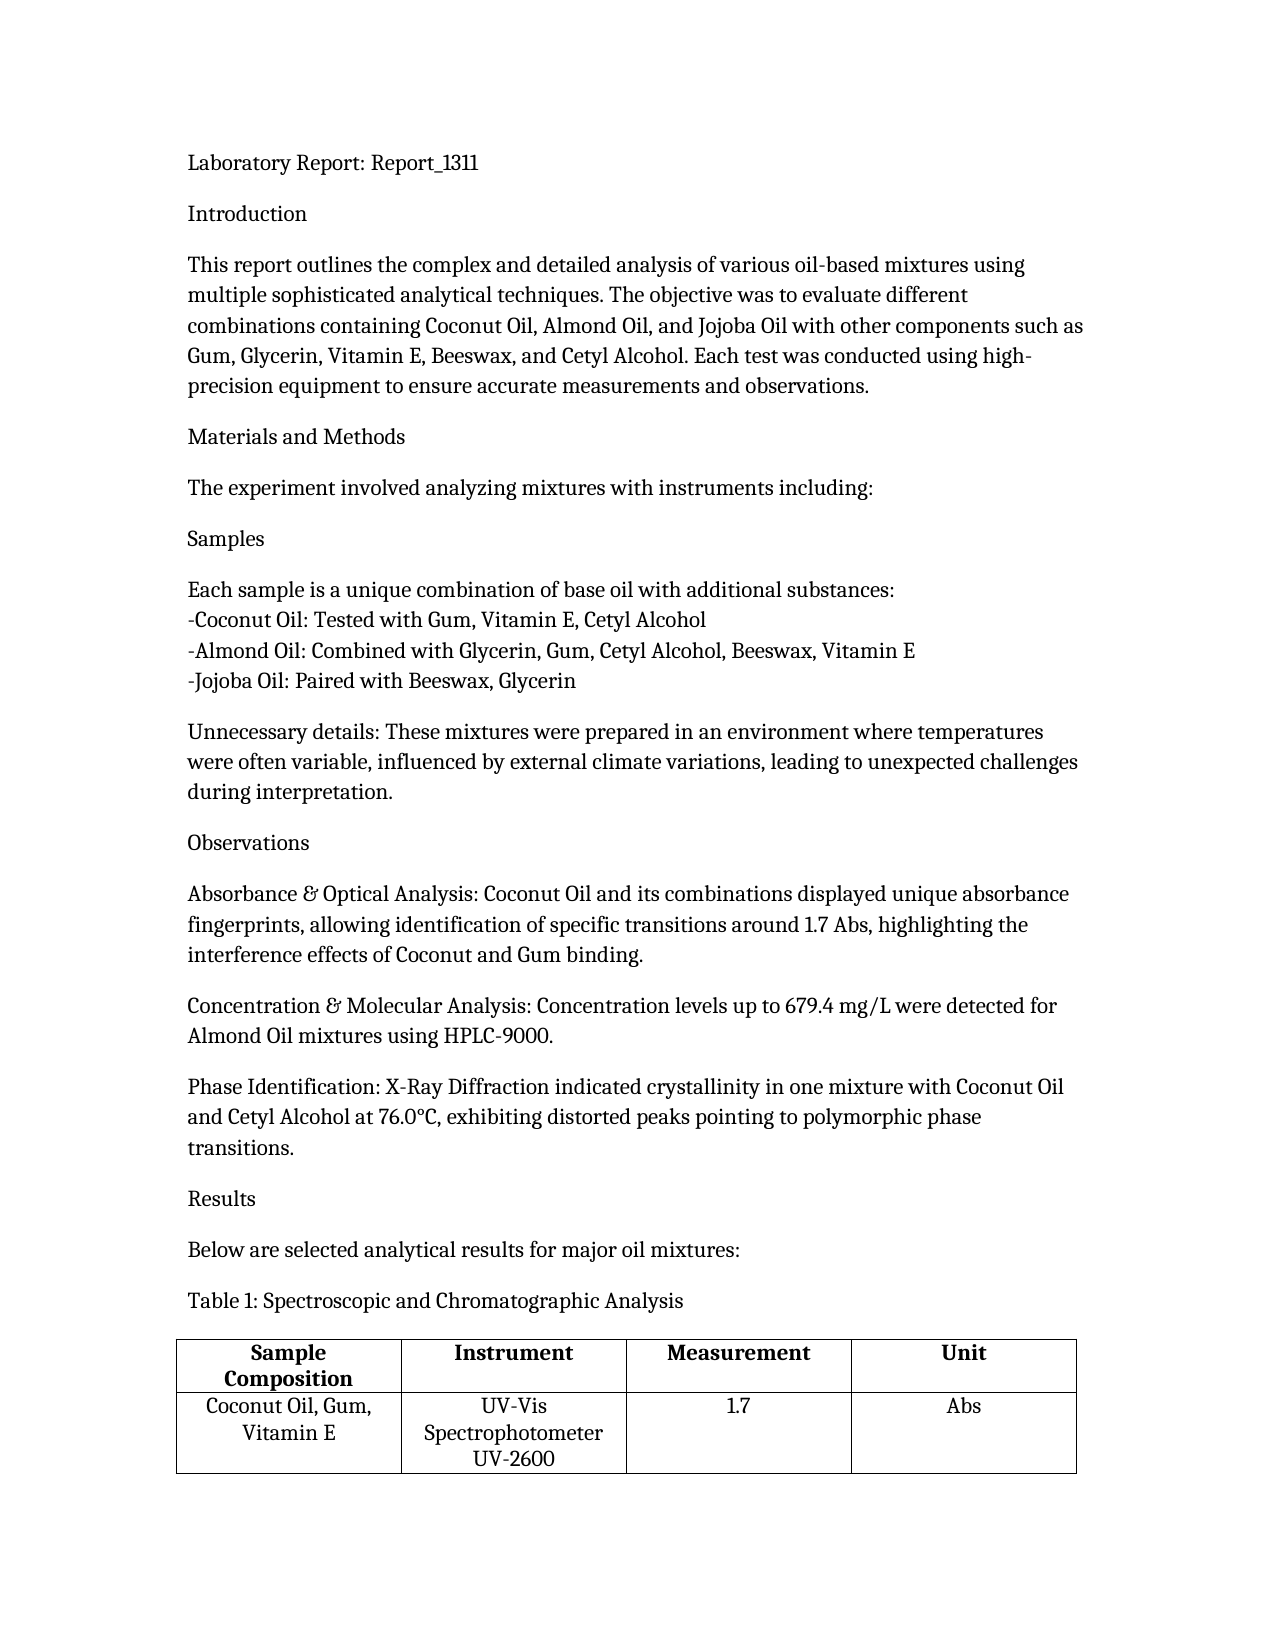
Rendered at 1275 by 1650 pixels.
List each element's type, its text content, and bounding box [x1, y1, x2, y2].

text Absorbance & Optical Analysis: Coconut Oil and its combinations displayed unique absorbance fingerprints, allowing identification of specific transitions around 1.7 Abs, highlighting the interference effects of Coconut and Gum binding. [187, 881, 1087, 968]
table_header Measurement [627, 1340, 851, 1392]
text Introduction [187, 201, 1087, 227]
text Each sample is a unique combination of base oil with additional substances: -Coconut Oil: Tested with Gum, Vitamin E, Cetyl Alcohol -Almond Oil: Combined with Glycerin, Gum, Cetyl Alcohol, Beeswax, Vitamin E -Jojoba Oil: Paired with Beeswax, Glycerin [187, 577, 1087, 694]
table_cell Coconut Oil, Gum, Vitamin E [177, 1393, 401, 1472]
table_header Unit [852, 1340, 1076, 1392]
text Phase Identification: X-Ray Diffraction indicated crystallinity in one mixture with Coconut Oil and Cetyl Alcohol at 76.0°C, exhibiting distorted peaks pointing to polymorphic phase transitions. [187, 1074, 1087, 1161]
table_header Instrument [402, 1340, 626, 1392]
text Concentration & Molecular Analysis: Concentration levels up to 679.4 mg/L were detected for Almond Oil mixtures using HPLC-9000. [187, 993, 1087, 1049]
table_cell Abs [852, 1393, 1076, 1472]
text This report outlines the complex and detailed analysis of various oil-based mixtures using multiple sophisticated analytical techniques. The objective was to evaluate different combinations containing Coconut Oil, Almond Oil, and Jojoba Oil with other components such as Gum, Glycerin, Vitamin E, Beeswax, and Cetyl Alcohol. Each test was conducted using high-precision equipment to ensure accurate measurements and observations. [187, 252, 1087, 399]
table_cell UV-Vis Spectrophotometer UV-2600 [402, 1393, 626, 1472]
table_header Sample Composition [177, 1340, 401, 1392]
text The experiment involved analyzing mixtures with instruments including: [187, 475, 1087, 501]
text Samples [187, 526, 1087, 552]
table_cell 1.7 [627, 1393, 851, 1472]
text Results [187, 1185, 1087, 1212]
text Below are selected analytical results for major oil mixtures: [187, 1236, 1087, 1263]
text Laboratory Report: Report_1311 [187, 150, 1087, 176]
text Materials and Methods [187, 424, 1087, 450]
text Table 1: Spectroscopic and Chromatographic Analysis [187, 1287, 1087, 1314]
text Observations [187, 830, 1087, 857]
text Unnecessary details: These mixtures were prepared in an environment where temperatures were often variable, influenced by external climate variations, leading to unexpected challenges during interpretation. [187, 719, 1087, 806]
